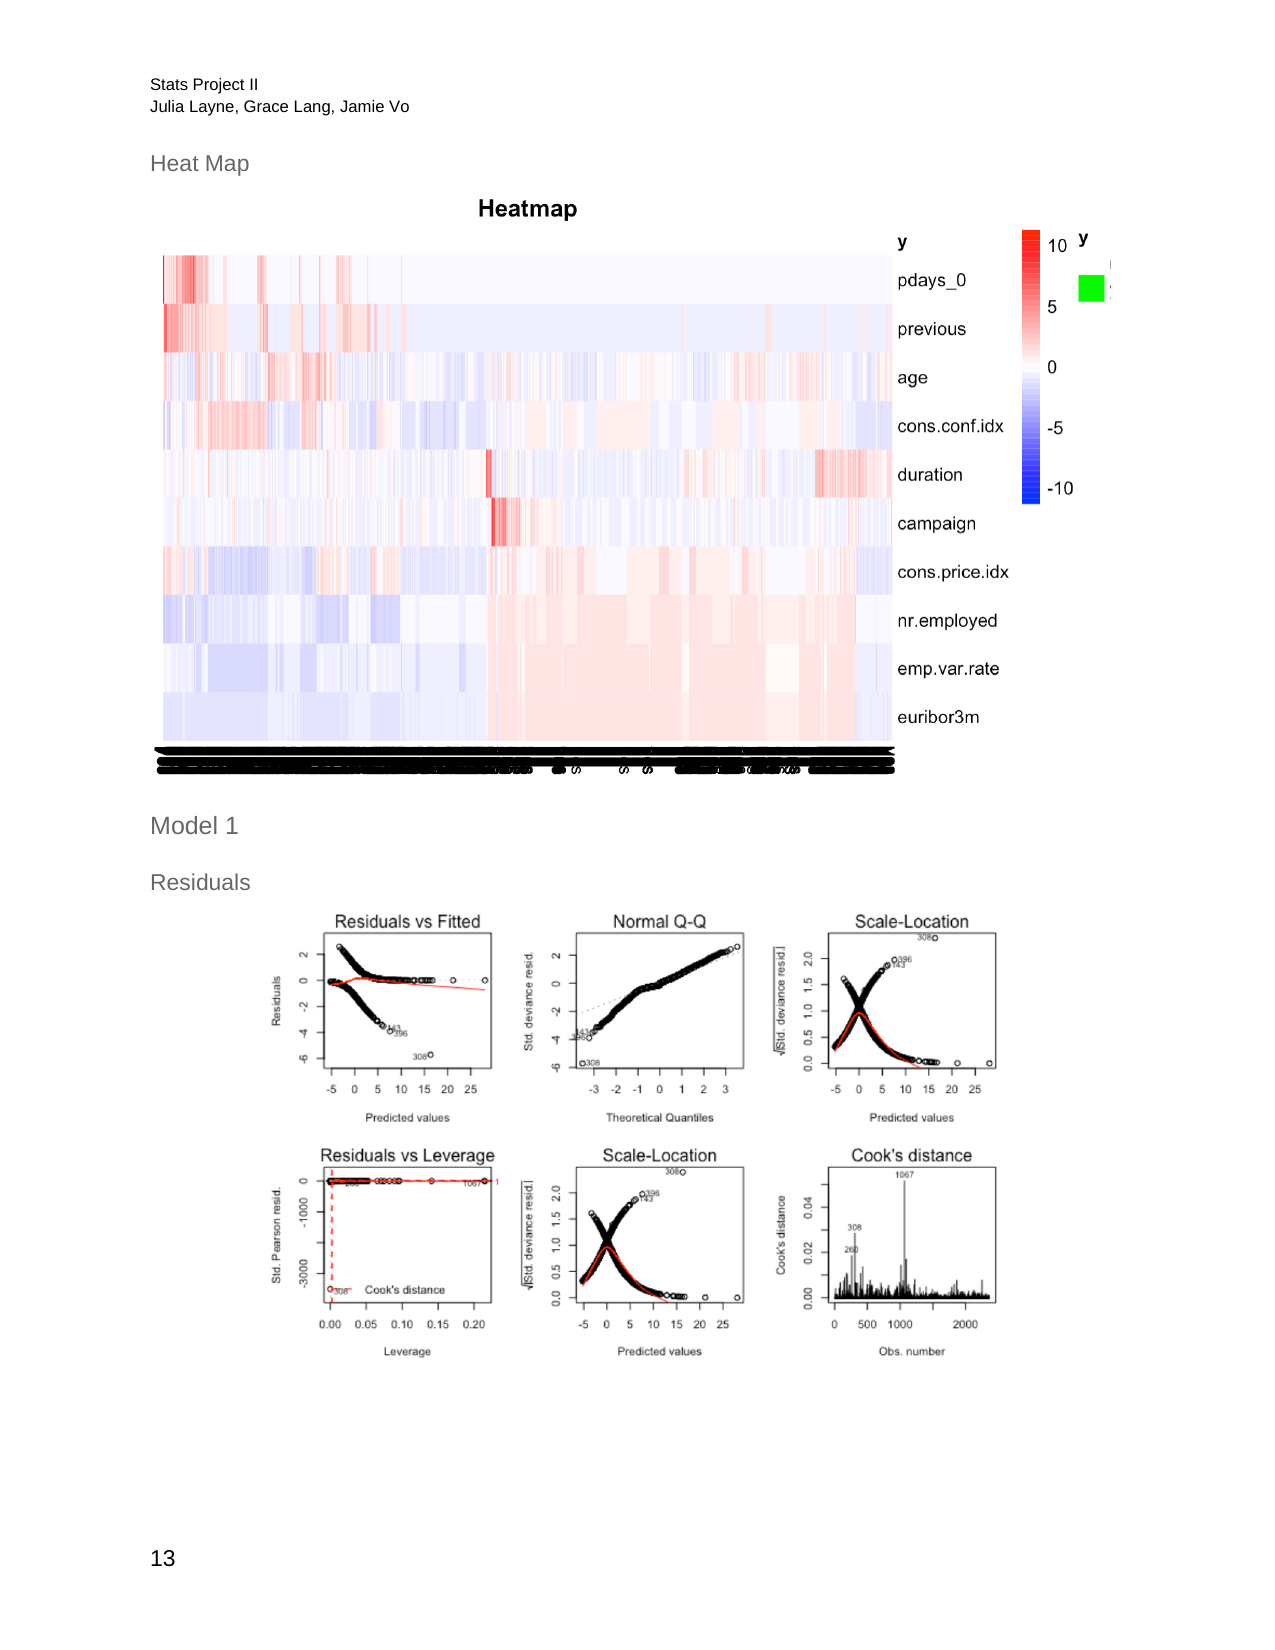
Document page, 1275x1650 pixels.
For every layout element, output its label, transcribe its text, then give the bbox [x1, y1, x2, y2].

subtitle Heat Map [150, 150, 1125, 176]
picture [150, 188, 1125, 779]
picture [258, 907, 1017, 1376]
subtitle Model 1 [150, 811, 1125, 840]
subtitle Residuals [150, 869, 1125, 896]
